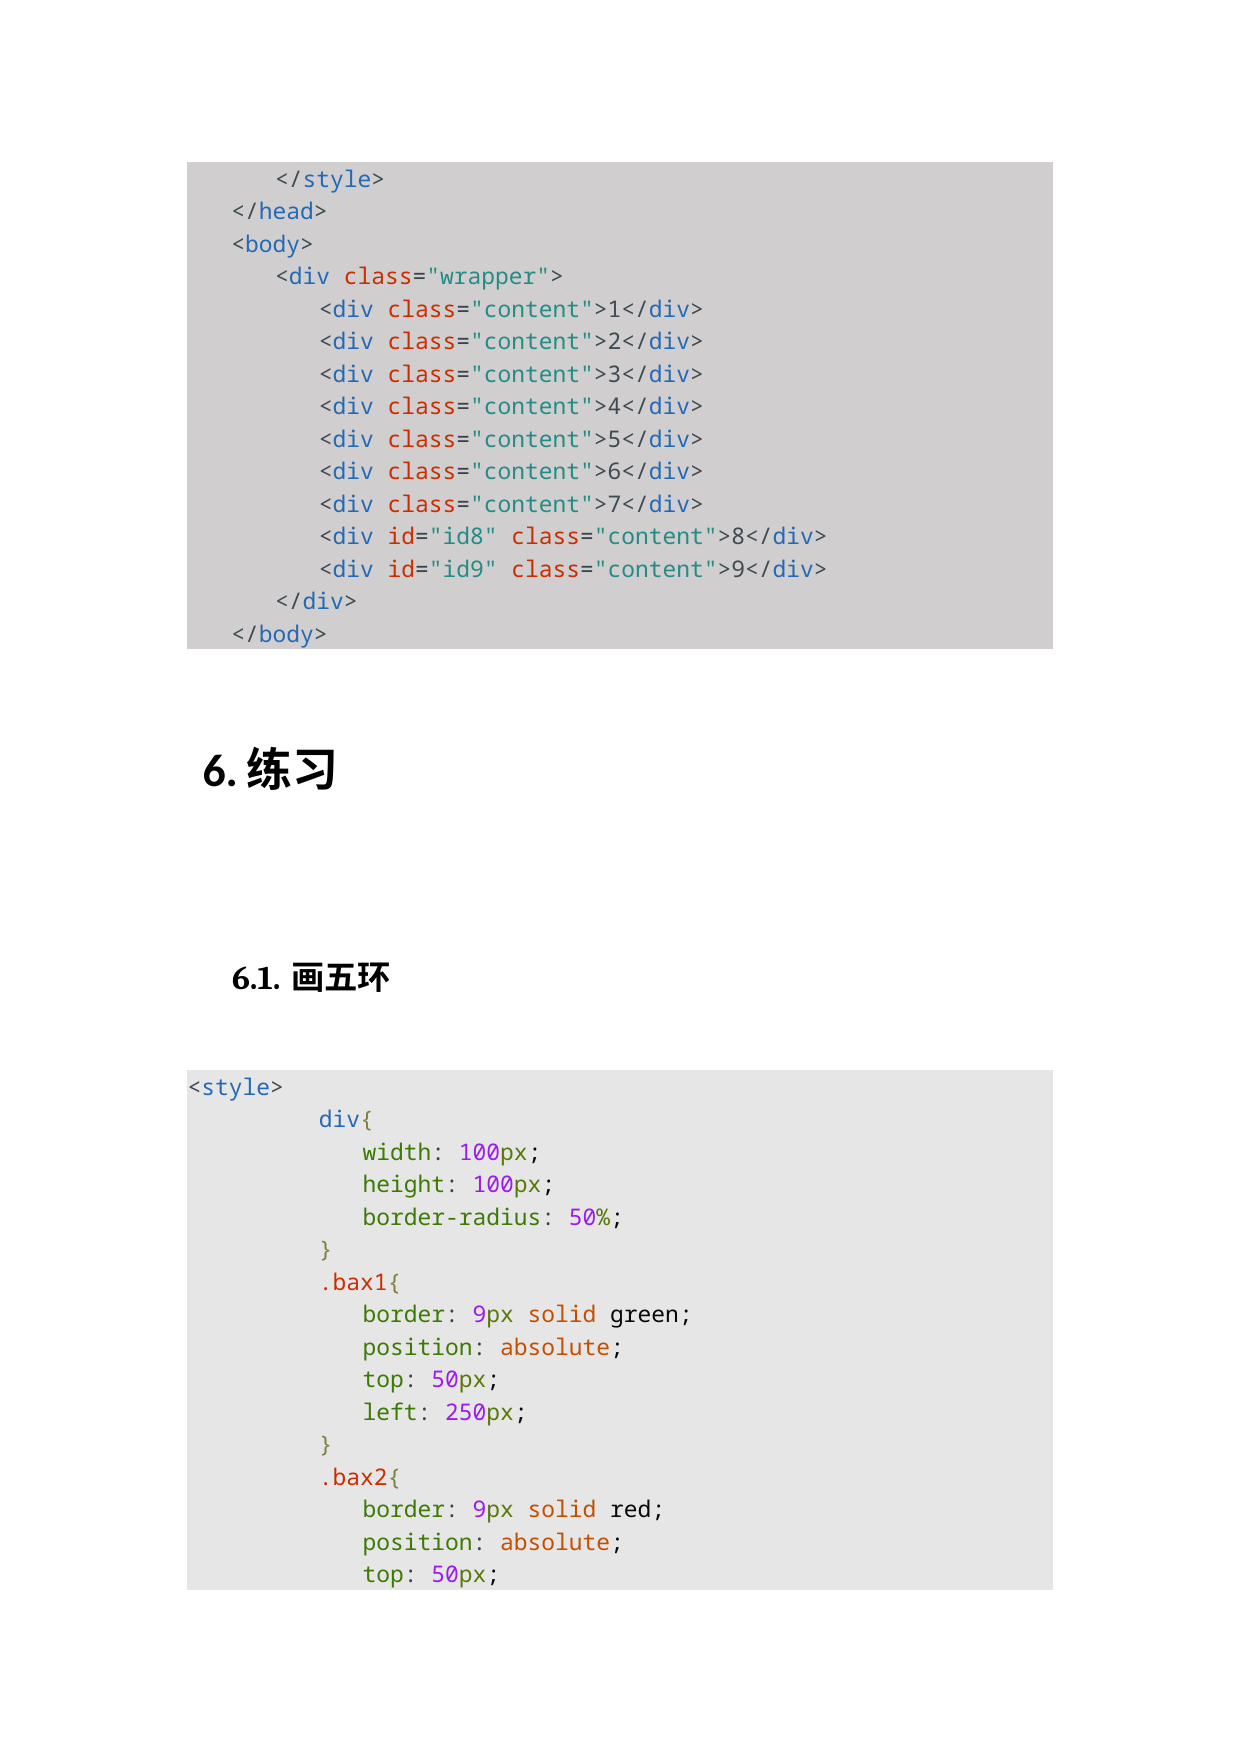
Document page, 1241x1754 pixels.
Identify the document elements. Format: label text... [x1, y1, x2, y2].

text </style> [187, 162, 1053, 194]
text <div class="content">5</div> [187, 422, 1053, 454]
text <div class="content">6</div> [187, 454, 1053, 487]
text </body> [187, 617, 1053, 649]
text position: absolute; [187, 1525, 1053, 1557]
text div{ [187, 1102, 1053, 1135]
text <div class="content">1</div> [187, 292, 1053, 324]
text <div class="content">4</div> [187, 389, 1053, 422]
text <body> [187, 227, 1053, 259]
text top: 50px; [187, 1557, 1053, 1590]
text <div class="content">2</div> [187, 324, 1053, 357]
text <style> [187, 1070, 1053, 1102]
text <div class="wrapper"> [187, 259, 1053, 292]
text .bax1{ [187, 1265, 1053, 1297]
text <div class="content">7</div> [187, 487, 1053, 519]
text .bax2{ [187, 1460, 1053, 1492]
subtitle 画五环 [232, 943, 1053, 1008]
text <div id="id8" class="content">8</div> [187, 519, 1053, 552]
text position: absolute; [187, 1330, 1053, 1362]
text </head> [187, 194, 1053, 227]
text <div class="content">3</div> [187, 357, 1053, 389]
subtitle 练习 [202, 717, 1053, 815]
text top: 50px; [187, 1362, 1053, 1395]
text } [187, 1232, 1053, 1265]
text border: 9px solid red; [187, 1492, 1053, 1525]
text height: 100px; [187, 1167, 1053, 1200]
text border: 9px solid green; [187, 1297, 1053, 1330]
text border-radius: 50%; [187, 1200, 1053, 1232]
text } [187, 1427, 1053, 1460]
text width: 100px; [187, 1135, 1053, 1167]
text <div id="id9" class="content">9</div> [187, 552, 1053, 584]
text </div> [187, 584, 1053, 617]
text left: 250px; [187, 1395, 1053, 1427]
